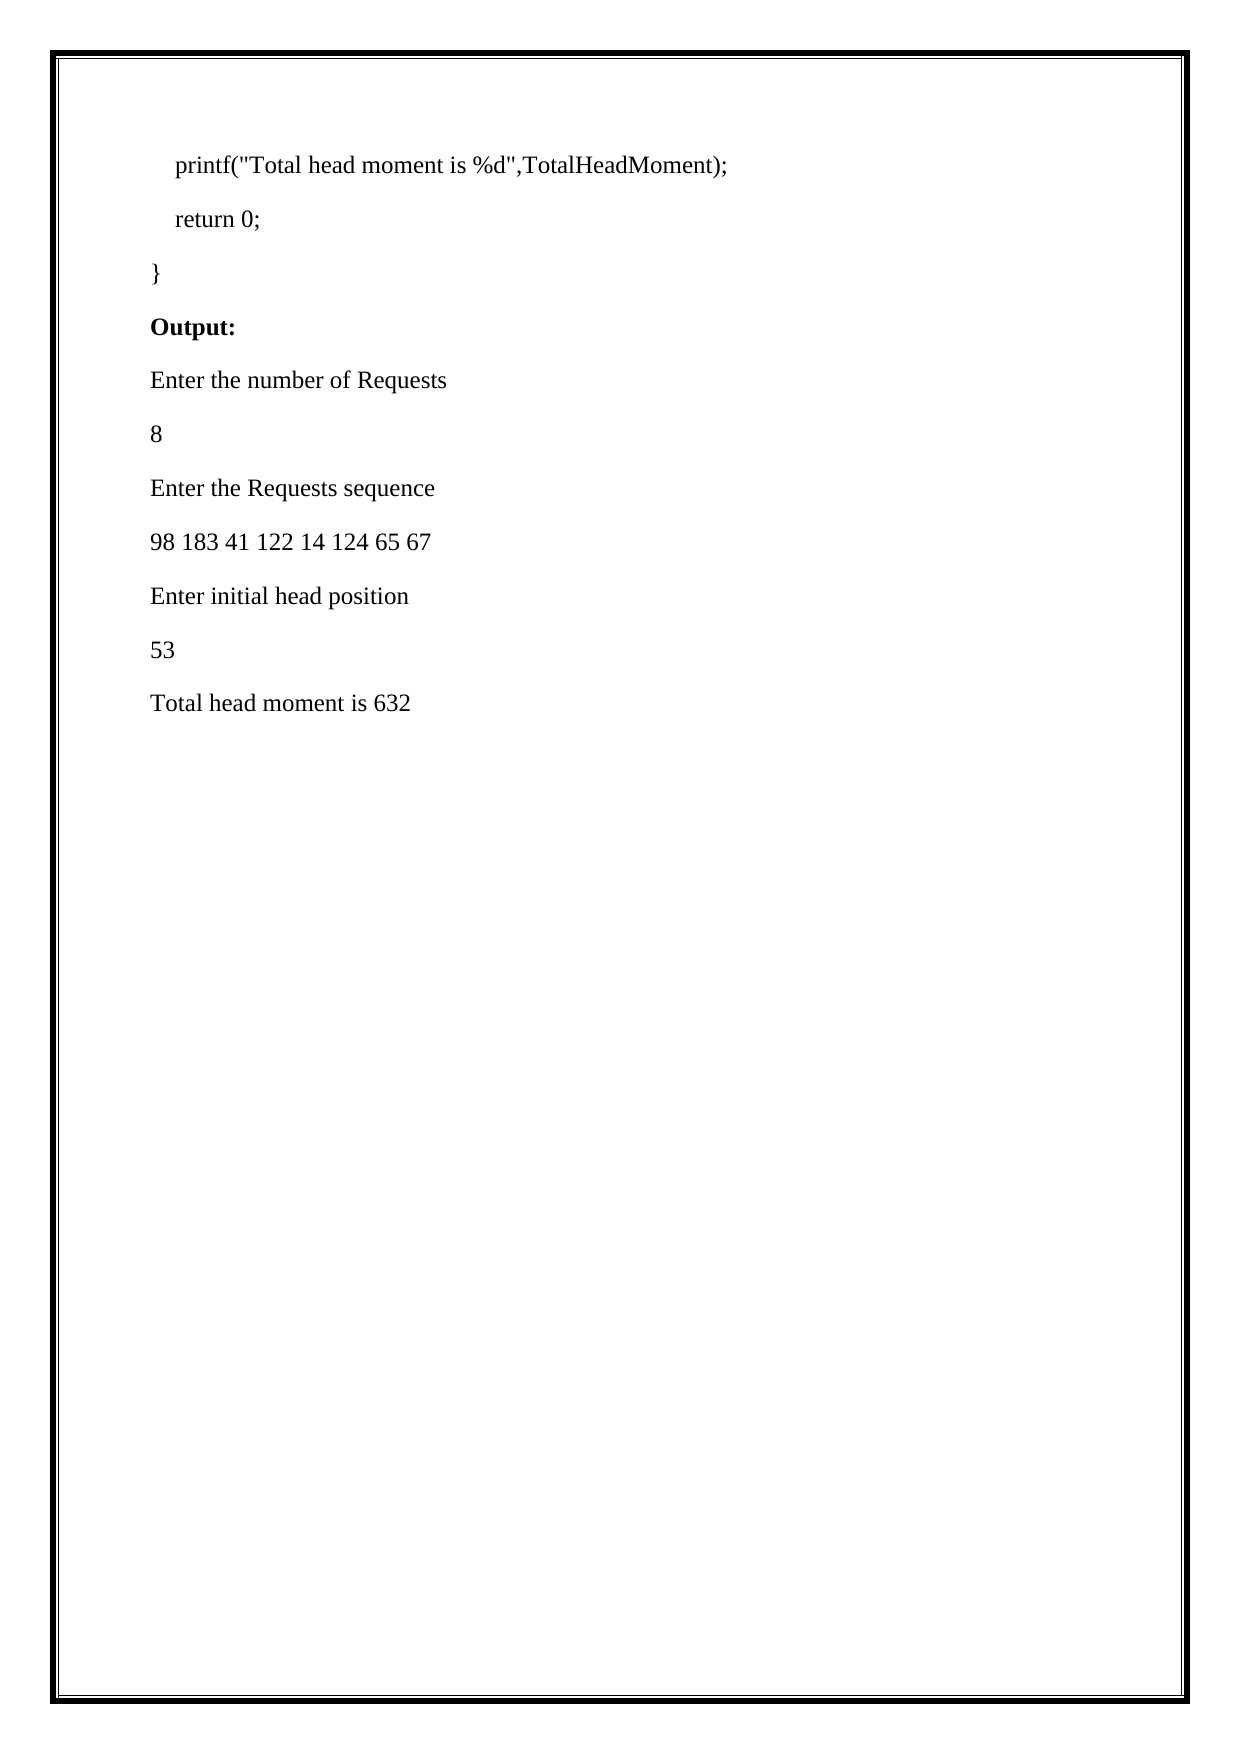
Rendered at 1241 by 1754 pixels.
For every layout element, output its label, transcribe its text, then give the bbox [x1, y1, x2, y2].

text printf("Total head moment is %d",TotalHeadMoment); [150, 150, 1090, 179]
text Enter the Requests sequence [150, 473, 1090, 502]
text Output: [150, 312, 1090, 340]
text 8 [150, 419, 1090, 448]
text return 0; [150, 204, 1090, 233]
text Enter the number of Requests [150, 365, 1090, 394]
text 98 183 41 122 14 124 65 67 [150, 527, 1090, 556]
text 53 [150, 635, 1090, 663]
text Total head moment is 632 [150, 688, 1090, 717]
text Enter initial head position [150, 581, 1090, 609]
text } [150, 258, 1090, 286]
